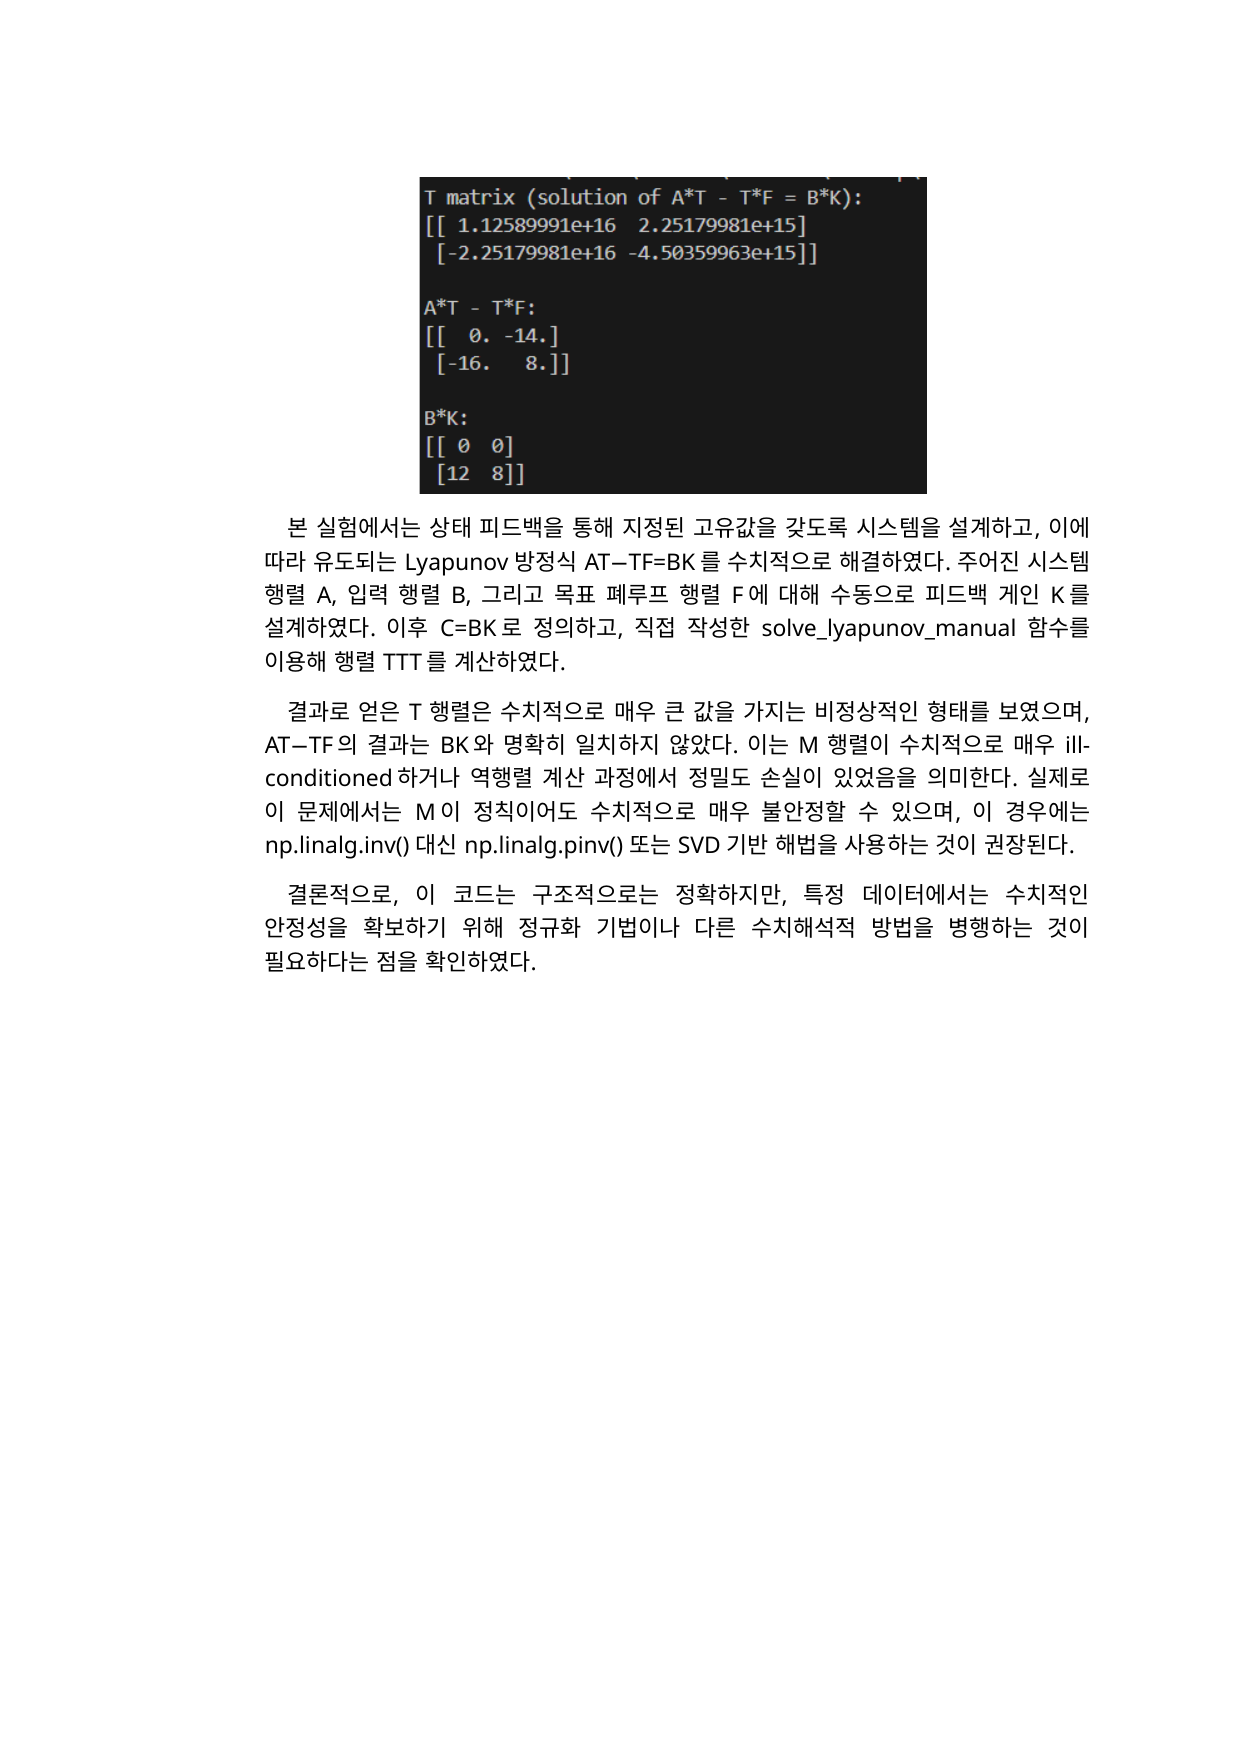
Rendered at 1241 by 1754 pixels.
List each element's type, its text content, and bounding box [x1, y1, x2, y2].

text 결과로 얻은 T 행렬은 수치적으로 매우 큰 값을 가지는 비정상적인 형태를 보였으며, AT−TF의 결과는 BK와 명확히 일치하지 않았다. 이는 M 행렬이 수치적으로 매우 ill-conditioned하거나 역행렬 계산 과정에서 정밀도 손실이 있었음을 의미한다. 실제로 이 문제에서는 M이 정칙이어도 수치적으로 매우 불안정할 수 있으며, 이 경우에는 np.linalg.inv() 대신 np.linalg.pinv() 또는 SVD 기반 해법을 사용하는 것이 권장된다. [264, 693, 1090, 860]
text 본 실험에서는 상태 피드백을 통해 지정된 고유값을 갖도록 시스템을 설계하고, 이에 따라 유도되는 Lyapunov 방정식 AT−TF=BK를 수치적으로 해결하였다. 주어진 시스템 행렬 A, 입력 행렬 B, 그리고 목표 폐루프 행렬 F에 대해 수동으로 피드백 게인 K를 설계하였다. 이후 C=BK로 정의하고, 직접 작성한 solve_lyapunov_manual 함수를 이용해 행렬 TTT를 계산하였다. [264, 510, 1090, 677]
picture [419, 177, 927, 494]
text 결론적으로, 이 코드는 구조적으로는 정확하지만, 특정 데이터에서는 수치적인 안정성을 확보하기 위해 정규화 기법이나 다른 수치해석적 방법을 병행하는 것이 필요하다는 점을 확인하였다. [264, 877, 1090, 977]
